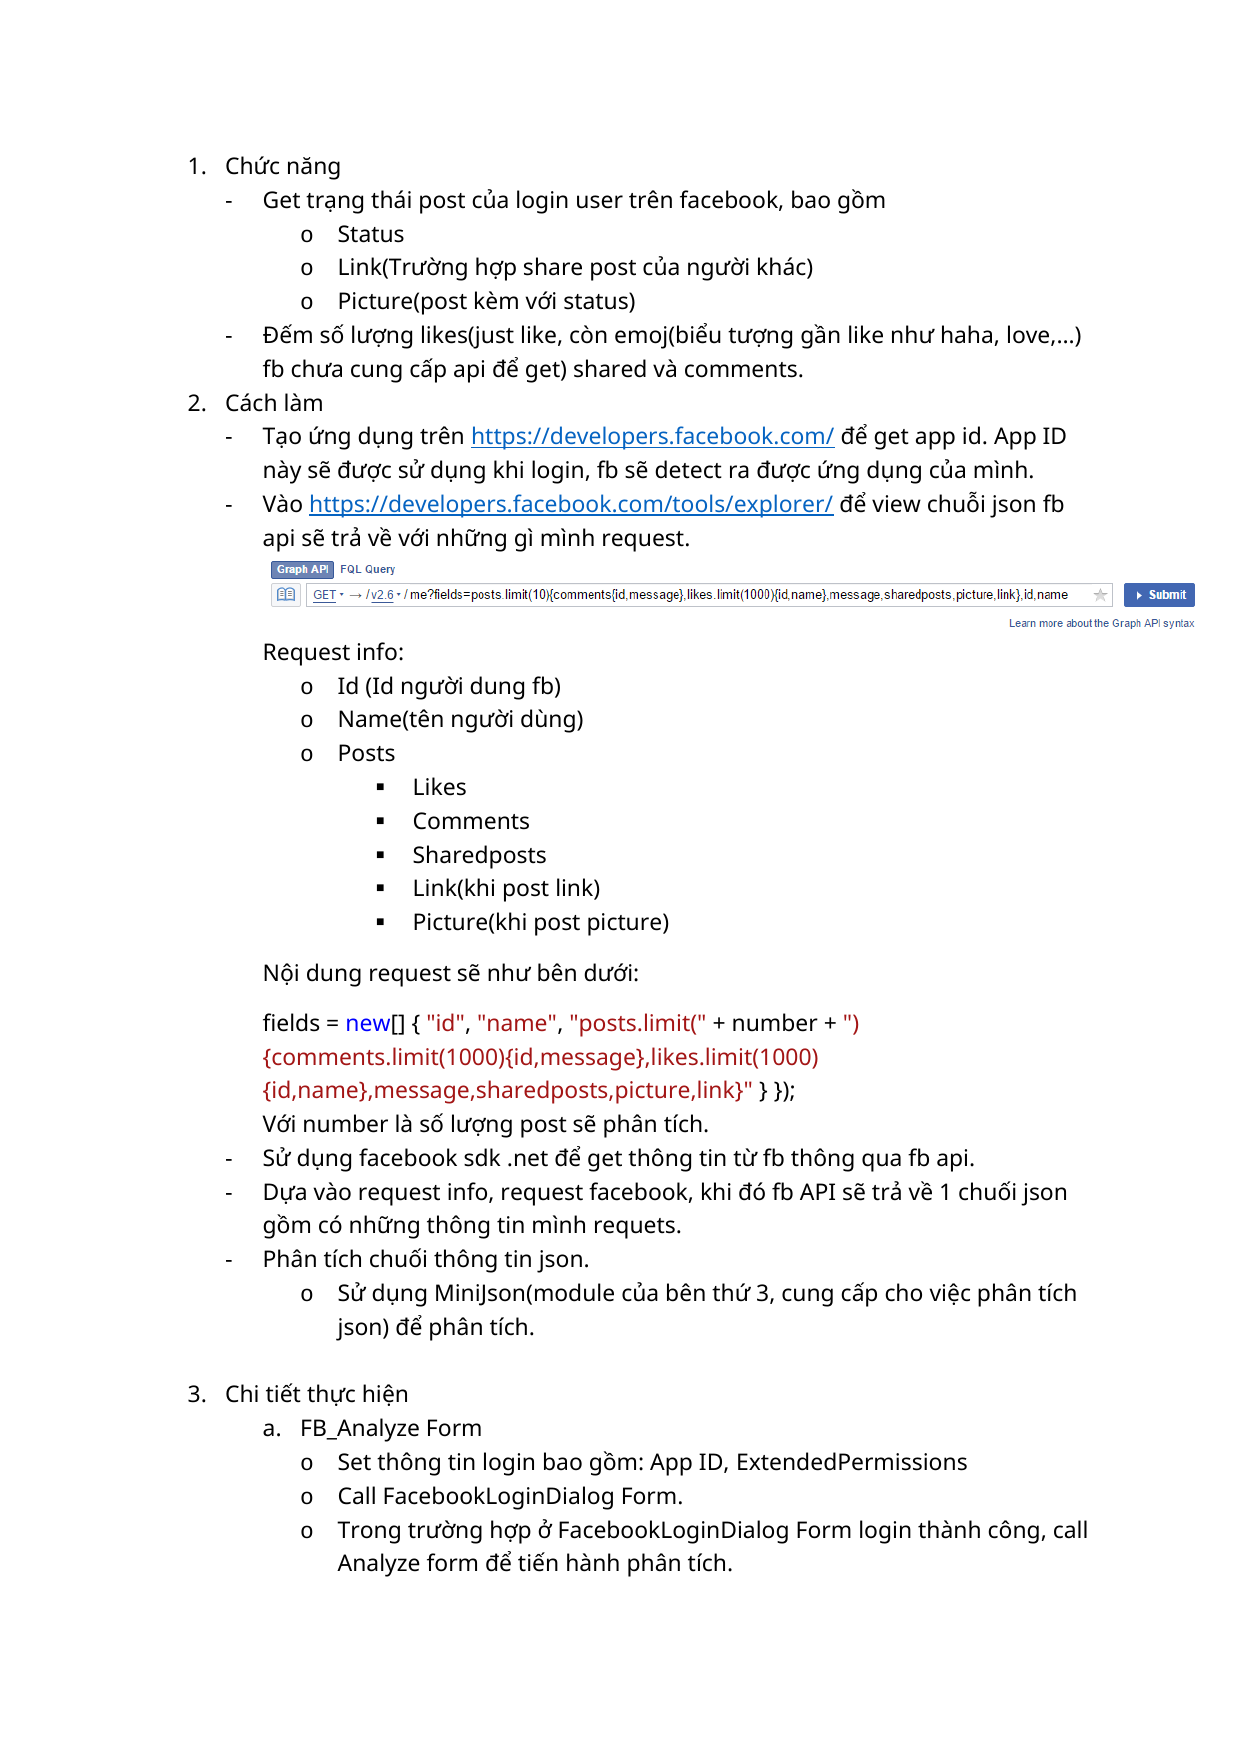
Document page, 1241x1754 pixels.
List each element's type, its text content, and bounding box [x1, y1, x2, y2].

list Request info: [262, 636, 1090, 667]
list Sharedposts [375, 839, 1090, 870]
list Likes [375, 771, 1090, 802]
list Link(Trường hợp share post của người khác) [300, 251, 1090, 283]
list Picture(post kèm với status) [300, 285, 1090, 317]
text Nội dung request sẽ như bên dưới: [262, 957, 1090, 988]
list Get trạng thái post của login user trên facebook, bao gồm [225, 184, 1090, 215]
list Picture(khi post picture) [375, 906, 1090, 937]
picture [262, 555, 1203, 634]
list Name(tên người dùng) [300, 703, 1090, 735]
list Set thông tin login bao gồm: App ID, ExtendedPermissions [300, 1446, 1090, 1477]
list FB_Analyze Form [262, 1412, 1090, 1443]
list Chức năng [187, 150, 1090, 181]
list Call FacebookLoginDialog Form. [300, 1480, 1090, 1511]
list Dựa vào request info, request facebook, khi đó fb API sẽ trả về 1 chuối json gồm có những thông tin mình requets. [225, 1176, 1090, 1241]
list Id (Id người dung fb) [300, 669, 1090, 701]
list Cách làm [187, 387, 1090, 418]
list Sử dụng facebook sdk .net để get thông tin từ fb thông qua fb api. [225, 1142, 1090, 1173]
list Comments [375, 805, 1090, 836]
list Phân tích chuối thông tin json. [225, 1243, 1090, 1274]
list Posts [300, 737, 1090, 769]
list Sử dụng MiniJson(module của bên thứ 3, cung cấp cho việc phân tích json) để phân tích. [300, 1277, 1090, 1342]
list Status [300, 217, 1090, 249]
list Tạo ứng dụng trên https://developers.facebook.com/ để get app id. App ID này sẽ được sử dụng khi login, fb sẽ detect ra được ứng dụng của mình. [225, 420, 1090, 485]
list Link(khi post link) [375, 872, 1090, 904]
list Vào https://developers.facebook.com/tools/explorer/ để view chuỗi json fb api sẽ trả về với những gì mình request. [225, 488, 1090, 553]
list Đếm số lượng likes(just like, còn emoj(biểu tượng gần like như haha, love,…) fb chưa cung cấp api để get) shared và comments. [225, 319, 1090, 384]
list Trong trường hợp ở FacebookLoginDialog Form login thành công, call Analyze form để tiến hành phân tích. [300, 1513, 1090, 1579]
list Chi tiết thực hiện [187, 1378, 1090, 1409]
list fields = new[] { "id", "name", "posts.limit(" + number + "){comments.limit(1000){id,message},likes.limit(1000){id,name},message,sharedposts,picture,link}" } }); [262, 1007, 1090, 1106]
list Với number là số lượng post sẽ phân tích. [262, 1108, 1090, 1139]
